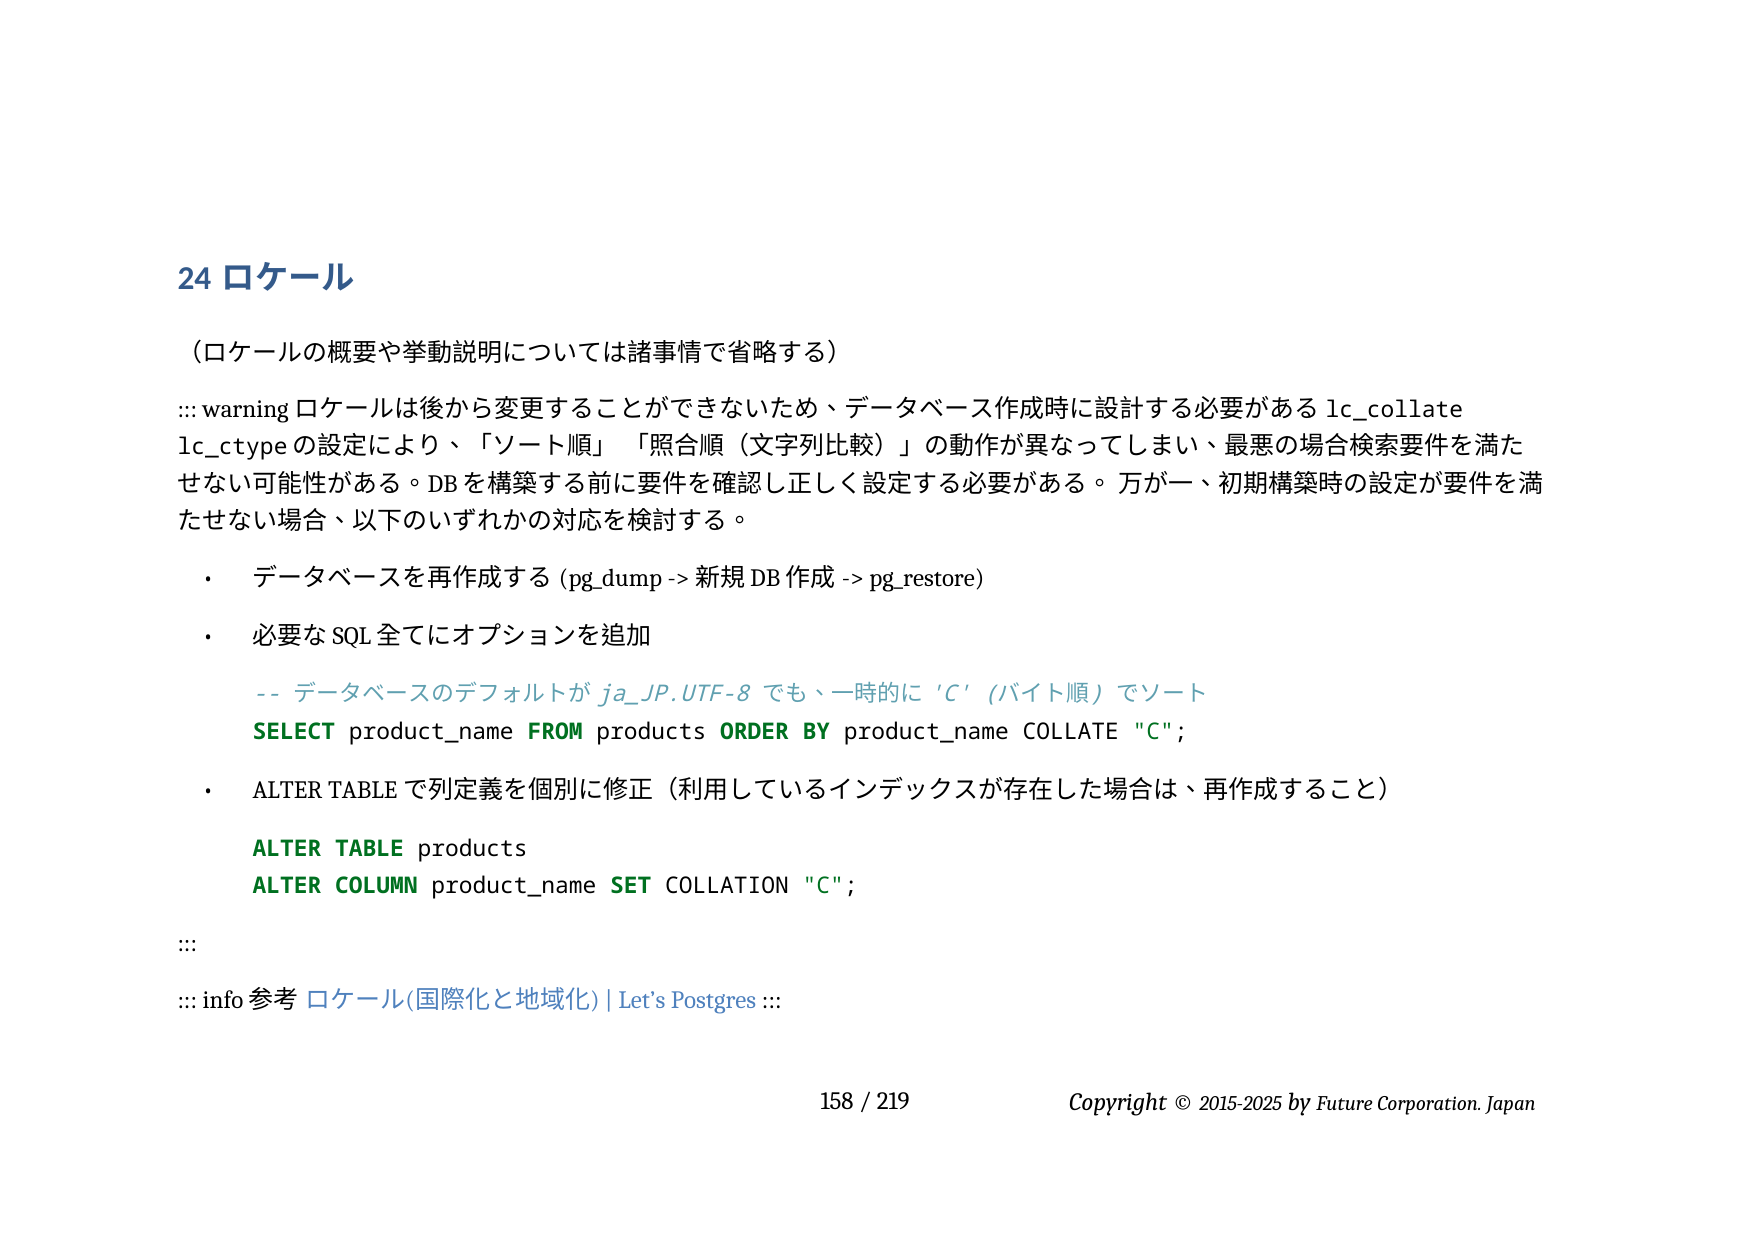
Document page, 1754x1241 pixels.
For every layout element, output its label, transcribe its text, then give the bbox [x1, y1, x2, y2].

list データベースを再作成する (pg_dump -> 新規DB作成 -> pg_restore) [202, 558, 1547, 595]
text ::: warning ロケールは後から変更することができないため、データベース作成時に設計する必要がある lc_collate lc_ctype の設定により、「ソート順」 「照合順（文字列比較）」の動作が異なってしまい、最悪の場合検索要件を満たせない可能性がある。DBを構築する前に要件を確認し正しく設定する必要がある。 万が一、初期構築時の設定が要件を満たせない場合、以下のいずれかの対応を検討する。 [177, 389, 1547, 539]
subtitle ロケール [177, 239, 1547, 314]
text ::: [177, 924, 1547, 962]
list ALTER TABLE products ALTER COLUMN product_name SET COLLATION "C"; [202, 828, 1547, 903]
list 必要なSQL全てにオプションを追加 [202, 616, 1547, 653]
list -- データベースのデフォルトが ja_JP.UTF-8 でも、一時的に 'C' (バイト順) でソート SELECT product_name FROM products ORDER BY product_name COLLATE "C"; [202, 674, 1547, 749]
text （ロケールの概要や挙動説明については諸事情で省略する） [177, 333, 1547, 370]
text ::: info 参考 ロケール(国際化と地域化) | Let’s Postgres ::: [177, 981, 1547, 1018]
list ALTER TABLE で列定義を個別に修正（利用しているインデックスが存在した場合は、再作成すること） [202, 770, 1547, 808]
